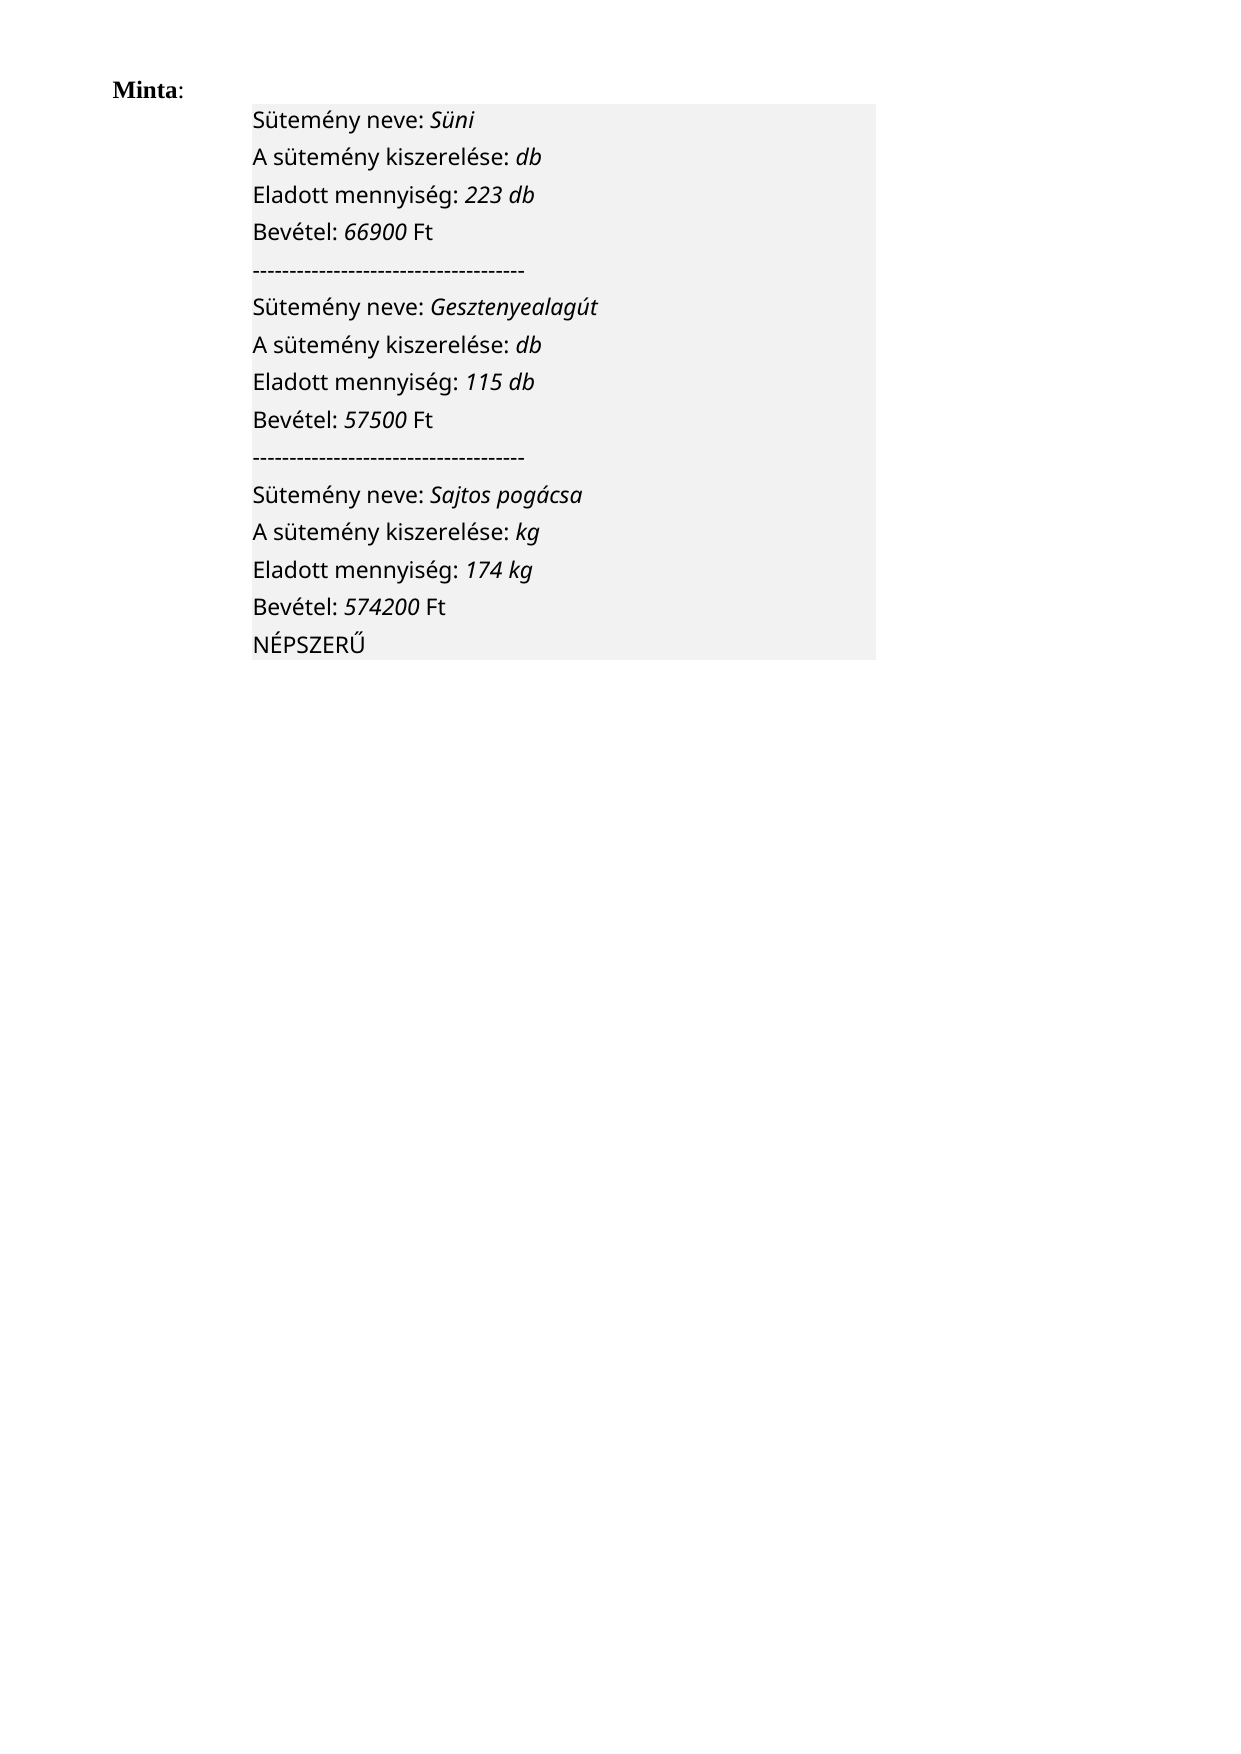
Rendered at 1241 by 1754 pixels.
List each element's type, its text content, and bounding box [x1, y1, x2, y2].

list Bevétel: 57500 Ft [252, 404, 876, 435]
list Eladott mennyiség: 115 db [252, 366, 876, 397]
list ------------------------------------- [252, 441, 876, 472]
list Eladott mennyiség: 174 kg [252, 554, 876, 585]
list Eladott mennyiség: 223 db [252, 179, 876, 210]
list Sütemény neve: Sajtos pogácsa [252, 479, 876, 510]
list A sütemény kiszerelése: db [252, 141, 876, 172]
list NÉPSZERŰ [252, 629, 876, 660]
list Sütemény neve: Gesztenyealagút [252, 291, 876, 322]
list A sütemény kiszerelése: kg [252, 516, 876, 547]
list Sütemény neve: Süni [252, 104, 876, 135]
list Bevétel: 66900 Ft [252, 216, 876, 247]
list Bevétel: 574200 Ft [252, 591, 876, 622]
list ------------------------------------- [252, 254, 876, 285]
text Minta: [112, 75, 1165, 104]
list A sütemény kiszerelése: db [252, 329, 876, 360]
